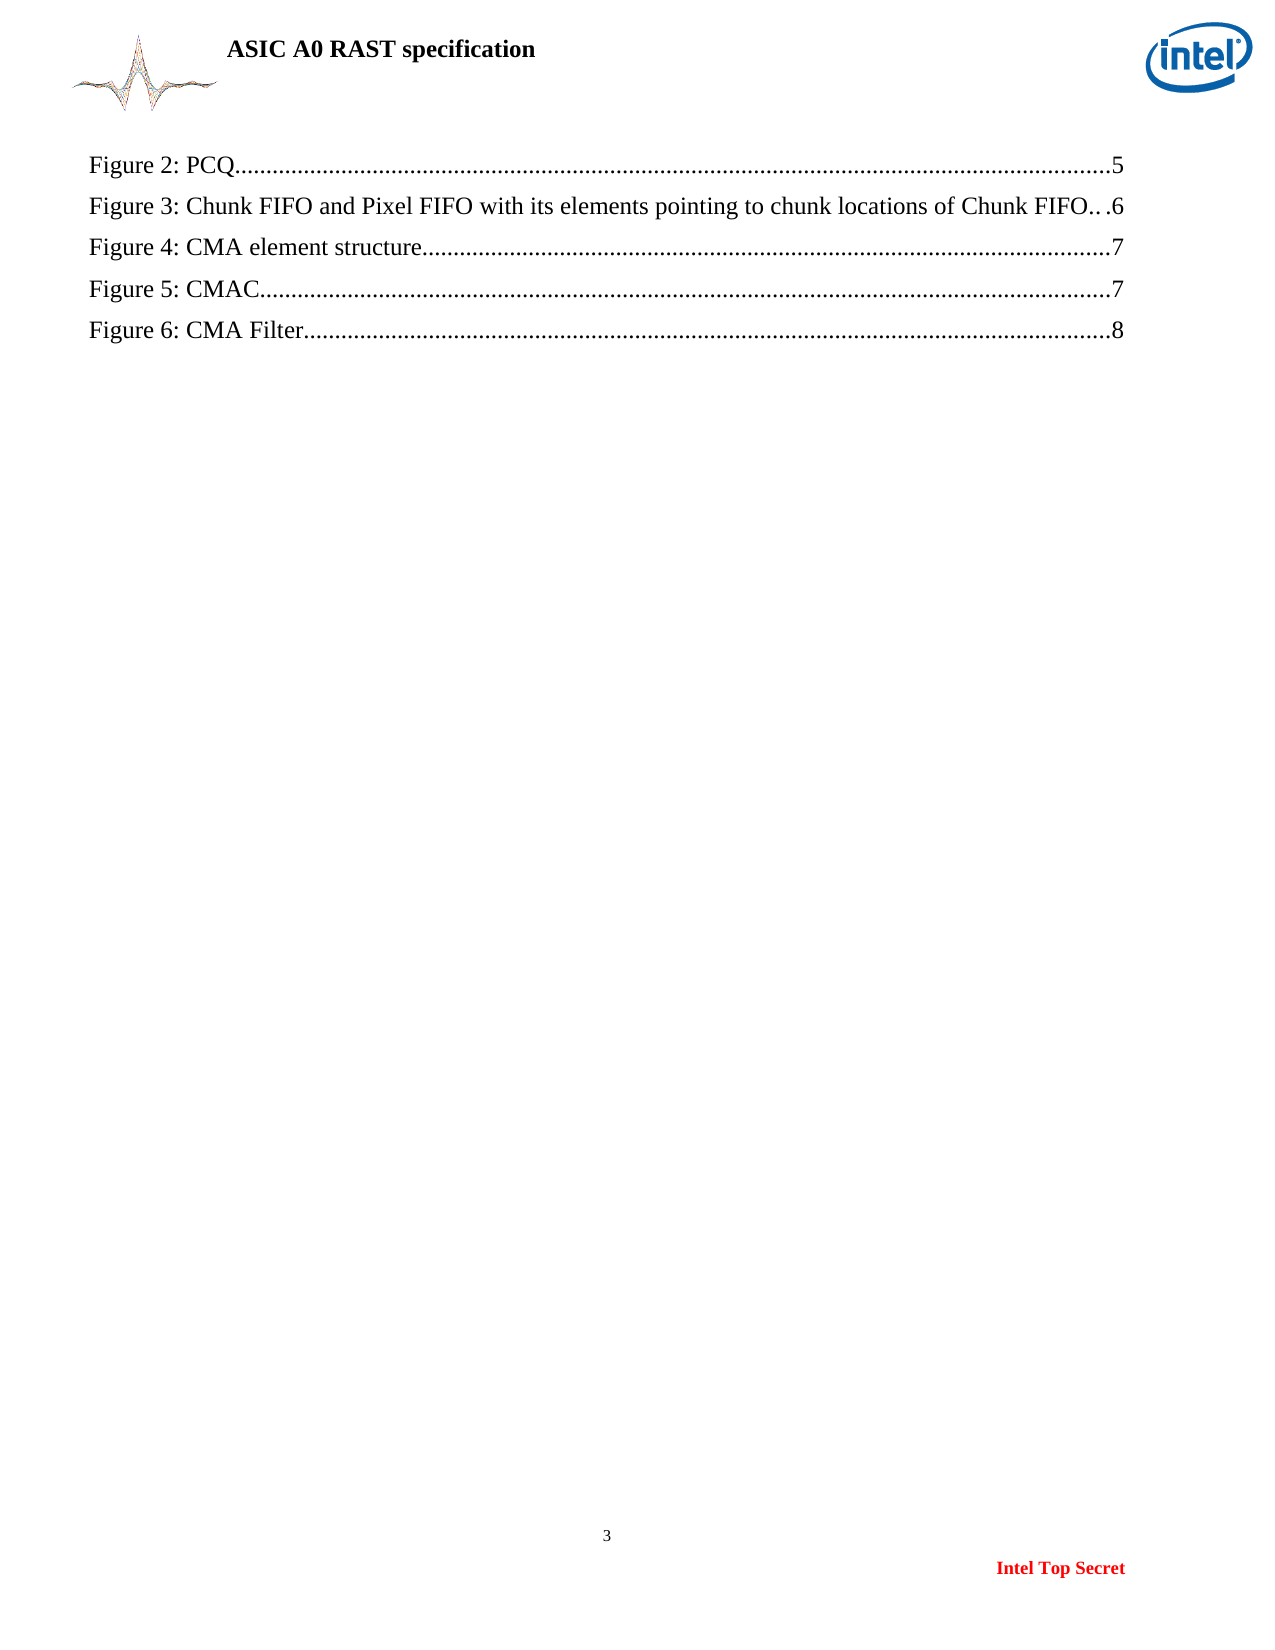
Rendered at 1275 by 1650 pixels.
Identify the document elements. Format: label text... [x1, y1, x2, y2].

text Figure 4: CMA element structure 7 [89, 232, 1125, 261]
text Figure 6: CMA Filter 8 [89, 315, 1125, 344]
picture [71, 34, 219, 111]
text Figure 3: Chunk FIFO and Pixel FIFO with its elements pointing to chunk locations of Chunk FIFO. 6 [89, 191, 1125, 220]
text Figure 2: PCQ 5 [89, 150, 1125, 179]
text Figure 5: CMAC 7 [89, 274, 1125, 302]
